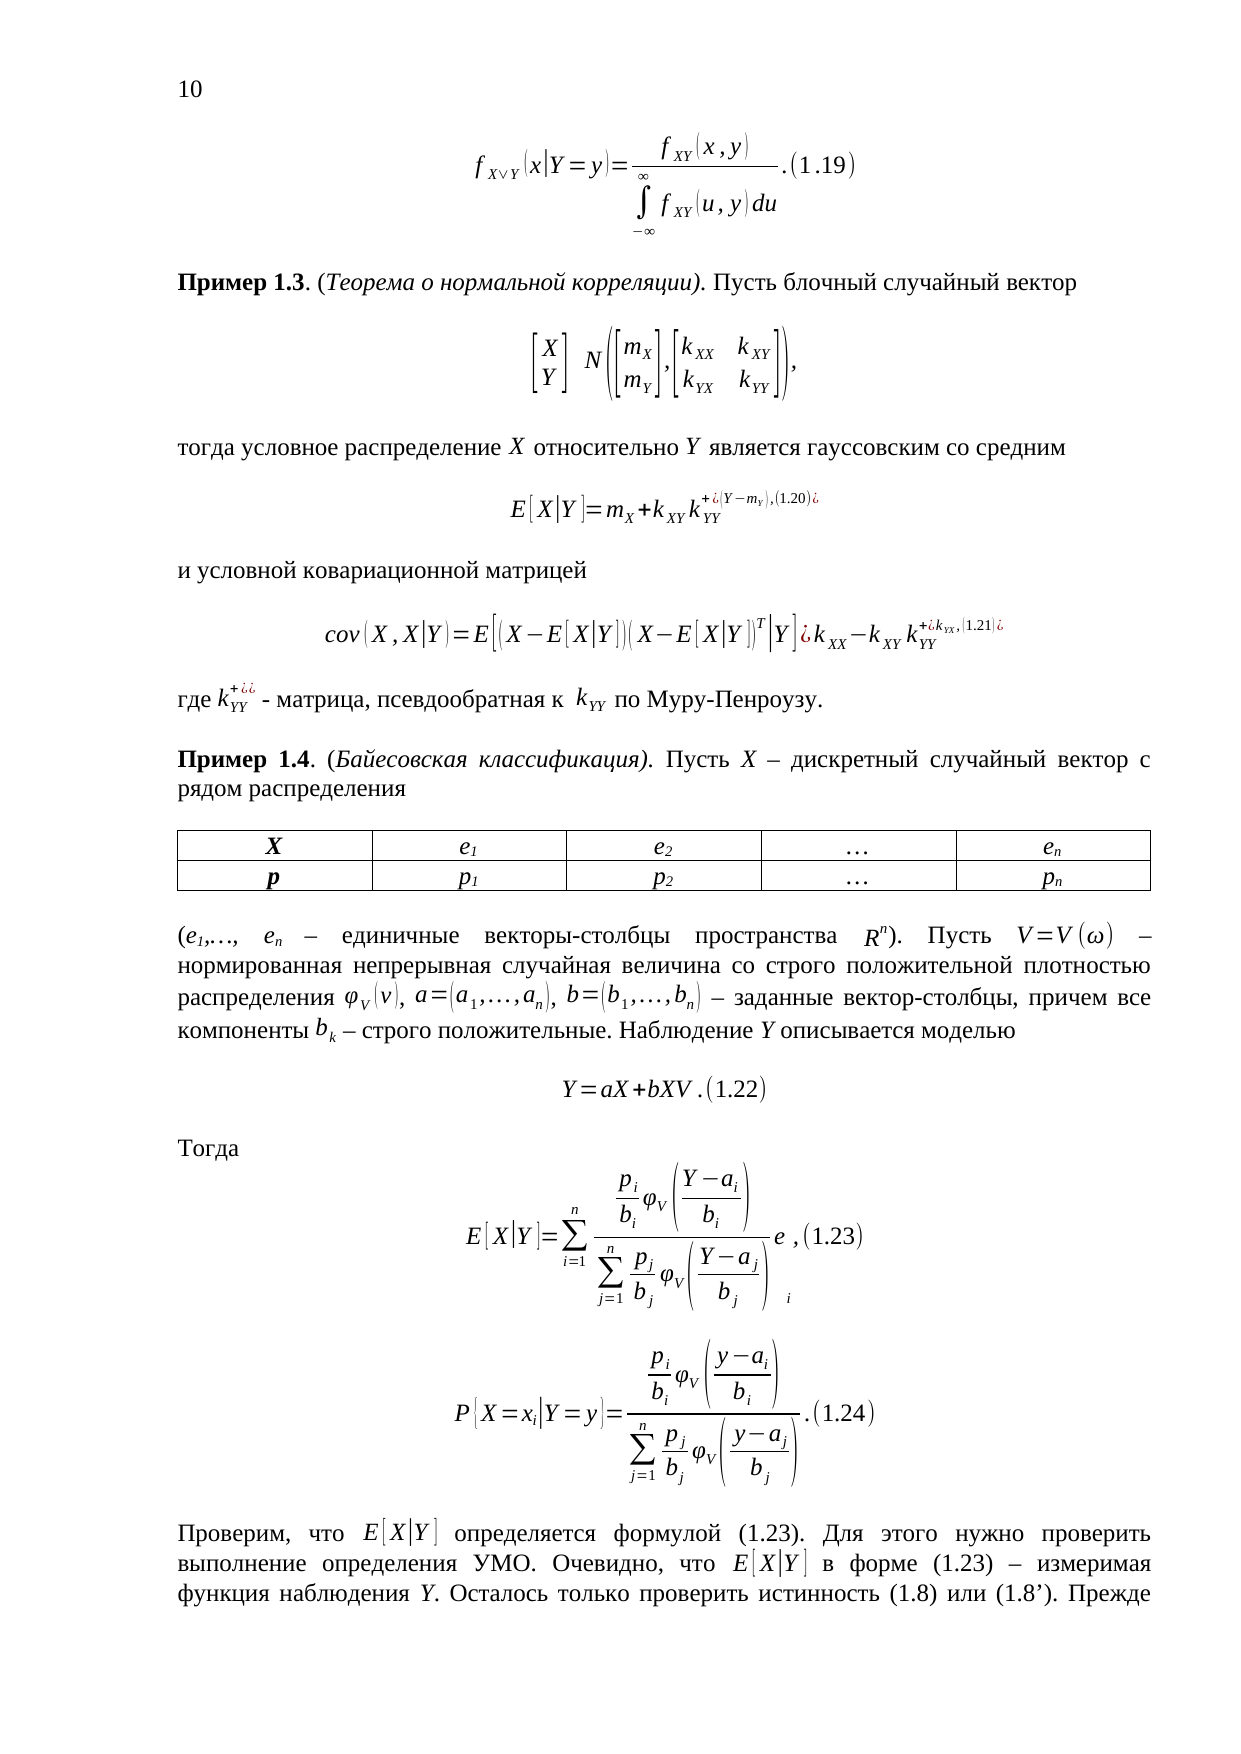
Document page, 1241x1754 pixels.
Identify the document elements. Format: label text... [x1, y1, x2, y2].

table_cell p1 [373, 861, 566, 890]
table_cell p [178, 861, 372, 890]
table_cell pn [957, 861, 1150, 890]
table_header … [762, 831, 956, 860]
table_header X [178, 831, 372, 860]
table_cell p2 [567, 861, 761, 890]
text тогда условное распределение относительно является гауссовским со средним [177, 432, 1152, 461]
text Пример 1.4. (Байесовская классификация). Пусть X – дискретный случайный вектор с рядом распределения [177, 744, 1152, 801]
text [177, 1517, 1152, 1607]
text и условной ковариационной матрицей [177, 556, 1152, 584]
text Тогда [177, 1133, 1152, 1162]
text Пример 1.3. (Теорема о нормальной корреляции). Пусть блочный случайный вектор [177, 267, 1152, 296]
table_header en [957, 831, 1150, 860]
text (e1,…, en – единичные векторы-столбцы пространства ). Пусть – нормированная непрерывная случайная величина со строго положительной плотностью распределения , , – заданные вектор-столбцы, причем все компоненты – строго положительные. Наблюдение Y описывается моделью [177, 919, 1152, 1045]
text где - матрица, псевдообратная к по Муру-Пенроузу. [177, 682, 1152, 715]
table_header e1 [373, 831, 566, 860]
table_header e2 [567, 831, 761, 860]
table_cell … [762, 861, 956, 890]
